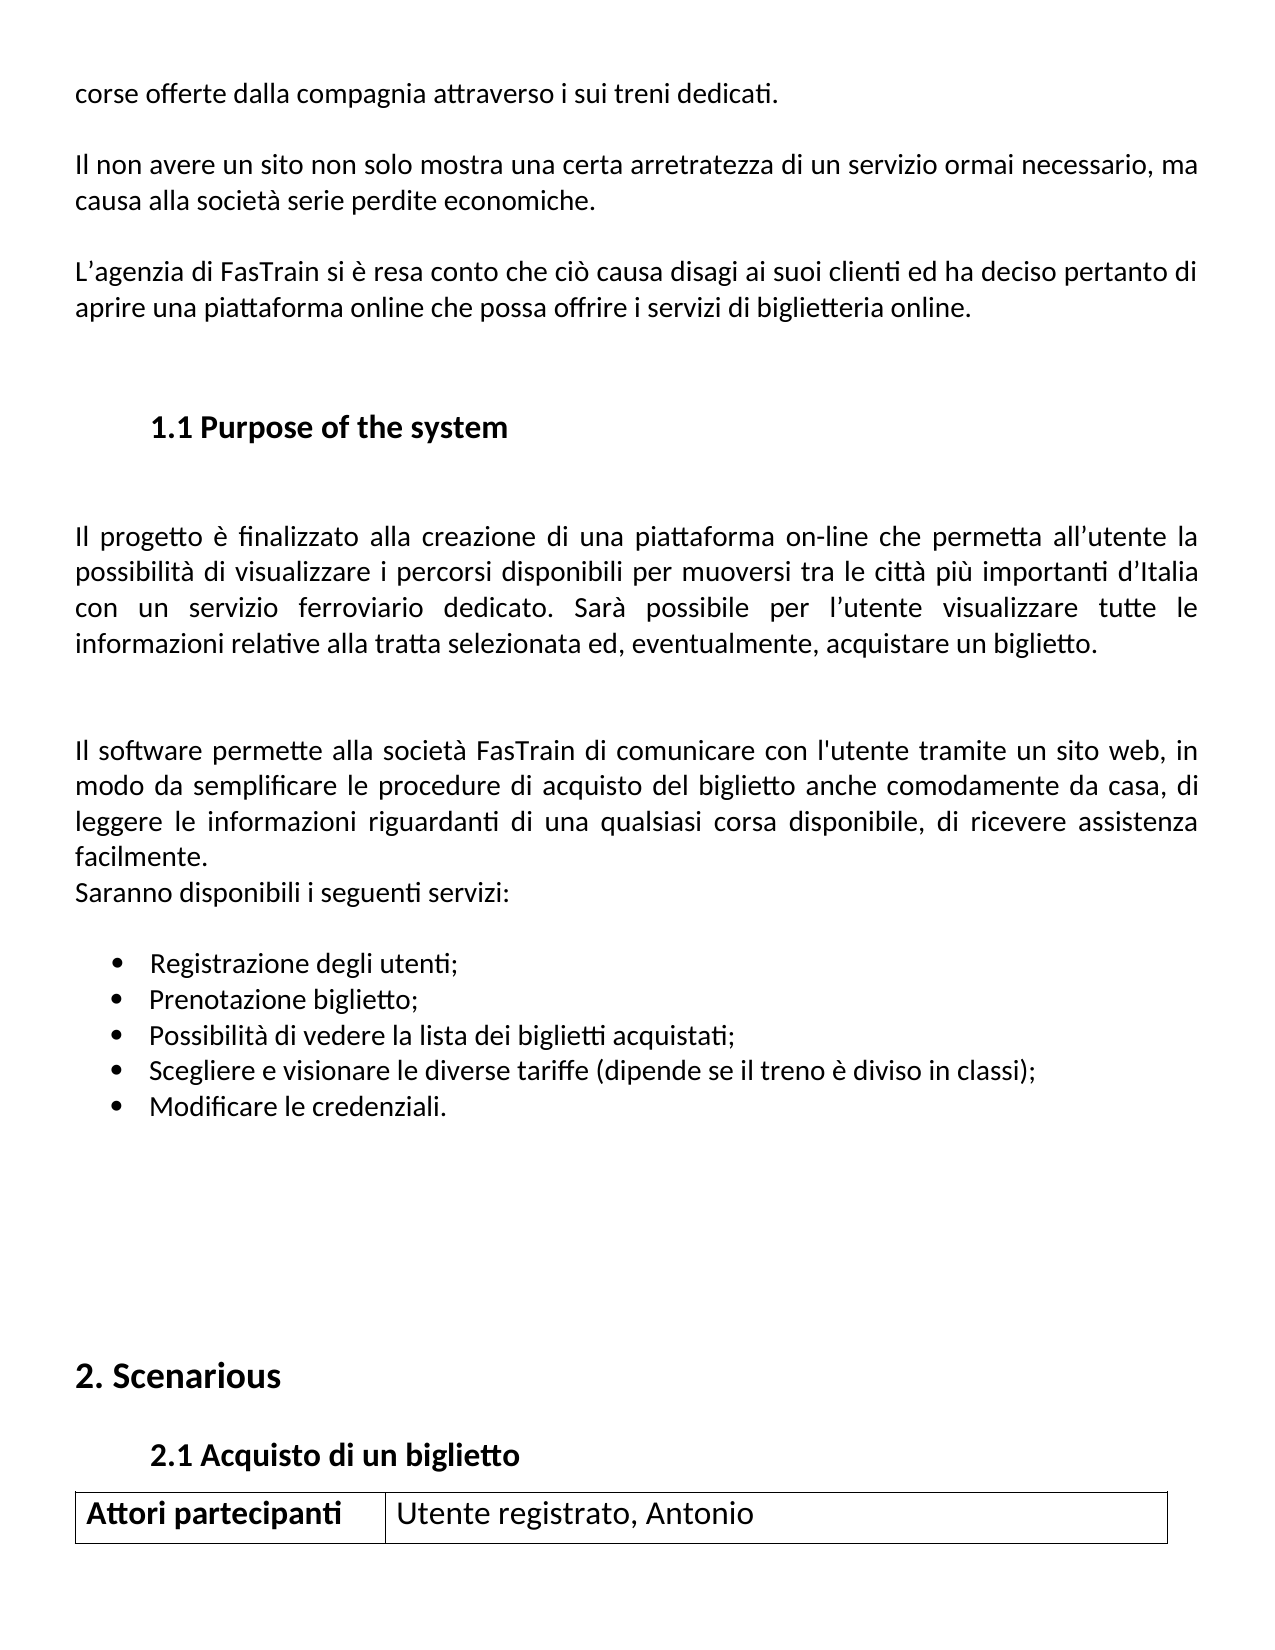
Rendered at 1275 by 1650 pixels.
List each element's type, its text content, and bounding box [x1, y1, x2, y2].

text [75, 75, 1200, 111]
text 1.1 Purpose of the system [75, 406, 1200, 447]
list Scegliere e visionare le diverse tariffe (dipende se il treno è diviso in classi); [111, 1052, 1200, 1088]
text 2.1 Acquisto di un biglietto [75, 1434, 1200, 1475]
list Prenotazione biglietto; [111, 981, 1200, 1017]
text Il software permette alla società FasTrain di comunicare con l'utente tramite un sito web, in modo da semplificare le procedure di acquisto del biglietto anche comodamente da casa, di leggere le informazioni riguardanti di una qualsiasi corsa disponibile, di ricevere assistenza facilmente. [75, 732, 1200, 874]
list Registrazione degli utenti; [112, 945, 1200, 981]
list Possibilità di vedere la lista dei biglietti acquistati; [111, 1017, 1200, 1052]
table_header Utente registrato, Antonio [386, 1493, 1167, 1543]
text 2. Scenarious [75, 1352, 1200, 1398]
text L’agenzia di FasTrain si è resa conto che ciò causa disagi ai suoi clienti ed ha deciso pertanto di aprire una piattaforma online che possa offrire i servizi di biglietteria online. [75, 253, 1200, 324]
text Il non avere un sito non solo mostra una certa arretratezza di un servizio ormai necessario, ma causa alla società serie perdite economiche. [75, 146, 1200, 217]
text Il progetto è finalizzato alla creazione di una piattaforma on-line che permetta all’utente la possibilità di visualizzare i percorsi disponibili per muoversi tra le città più importanti d’Italia con un servizio ferroviario dedicato. Sarà possibile per l’utente visualizzare tutte le informazioni relative alla tratta selezionata ed, eventualmente, acquistare un biglietto. [75, 518, 1200, 660]
text Saranno disponibili i seguenti servizi: [75, 874, 1200, 910]
list Modificare le credenziali. [111, 1088, 1200, 1123]
table_header Attori partecipanti [76, 1493, 385, 1543]
